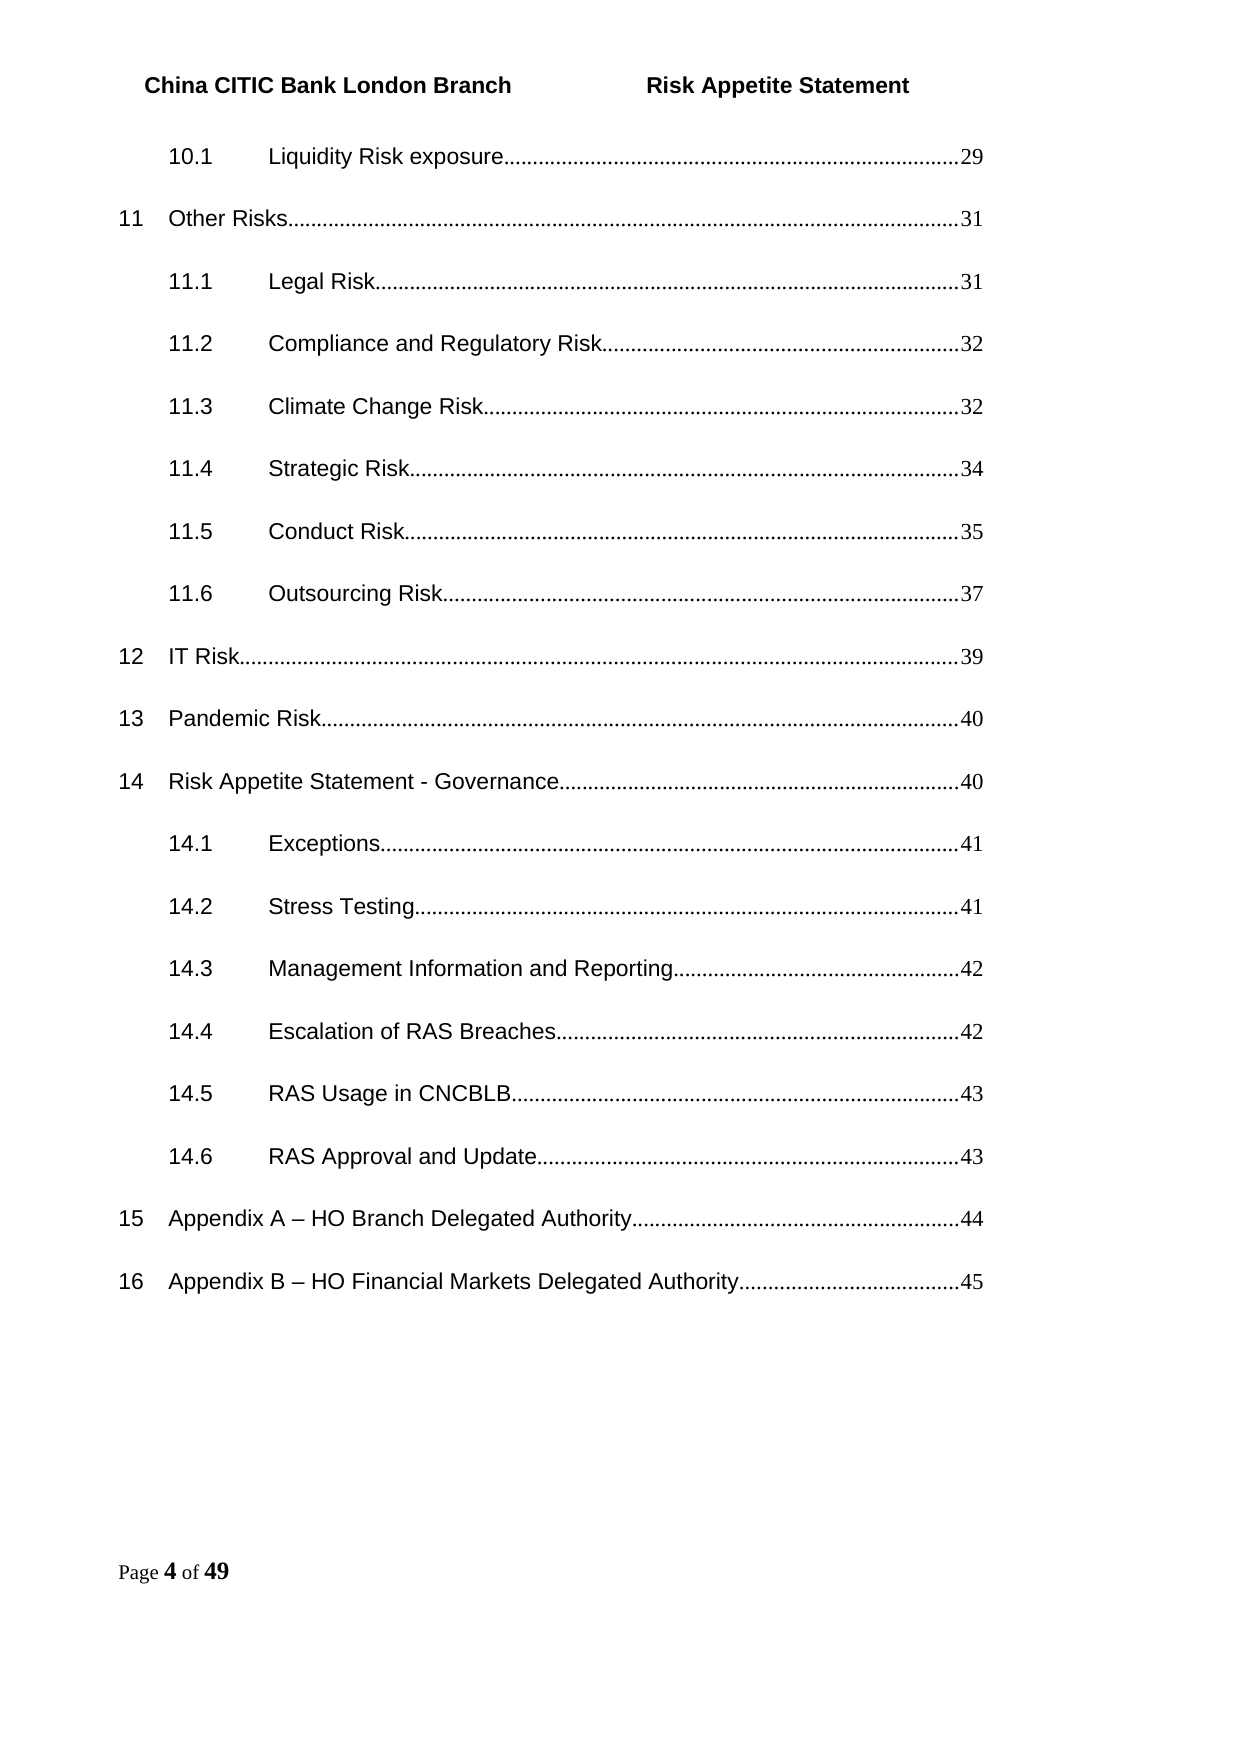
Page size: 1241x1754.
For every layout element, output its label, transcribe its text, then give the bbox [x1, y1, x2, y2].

text 11.4 Strategic Risk 34 [168, 450, 1137, 487]
text 16 Appendix B – HO Financial Markets Delegated Authority 45 [118, 1262, 1137, 1300]
text 14.3 Management Information and Reporting 42 [168, 950, 1137, 987]
text 11.6 Outsourcing Risk 37 [168, 575, 1137, 612]
text 12 IT Risk 39 [118, 637, 1137, 675]
text 11 Other Risks 31 [118, 200, 1137, 237]
text 15 Appendix A – HO Branch Delegated Authority 44 [118, 1200, 1137, 1237]
text 13 Pandemic Risk 40 [118, 700, 1137, 737]
text 14.2 Stress Testing 41 [168, 887, 1137, 925]
text 10.1 Liquidity Risk exposure 29 [168, 137, 1137, 175]
text 11.1 Legal Risk 31 [168, 262, 1137, 300]
text 11.2 Compliance and Regulatory Risk 32 [168, 325, 1137, 362]
text 14.5 RAS Usage in CNCBLB 43 [168, 1075, 1137, 1112]
text 11.5 Conduct Risk 35 [168, 512, 1137, 550]
text 14.6 RAS Approval and Update 43 [168, 1137, 1137, 1175]
text 14.1 Exceptions 41 [168, 825, 1137, 862]
text 11.3 Climate Change Risk 32 [168, 387, 1137, 425]
text 14.4 Escalation of RAS Breaches 42 [168, 1012, 1137, 1050]
text 14 Risk Appetite Statement - Governance 40 [118, 762, 1137, 800]
